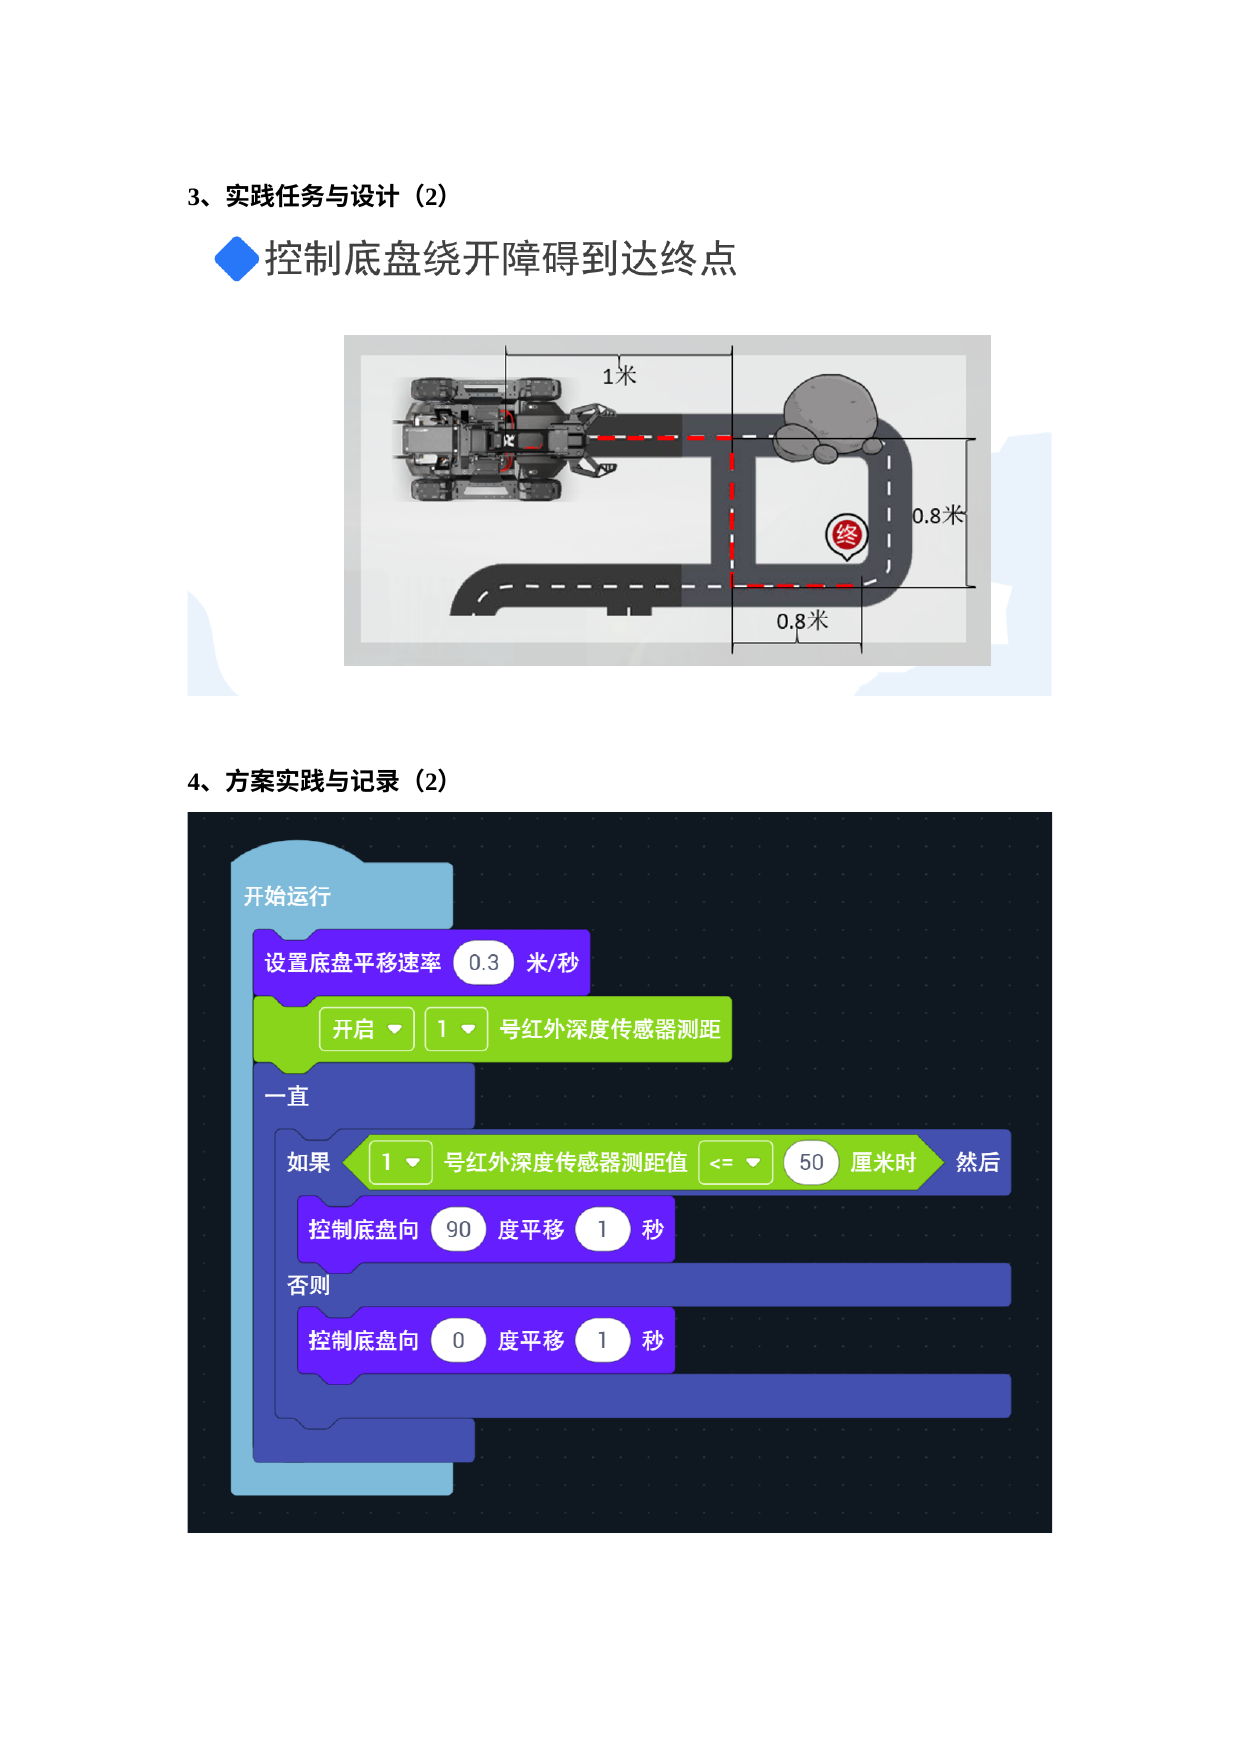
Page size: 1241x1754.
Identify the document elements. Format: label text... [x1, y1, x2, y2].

picture [187, 812, 1053, 1533]
picture [187, 227, 1052, 696]
list 4、方案实践与记录（2） [187, 747, 1053, 812]
list 实践任务与设计（2） [187, 162, 1053, 227]
